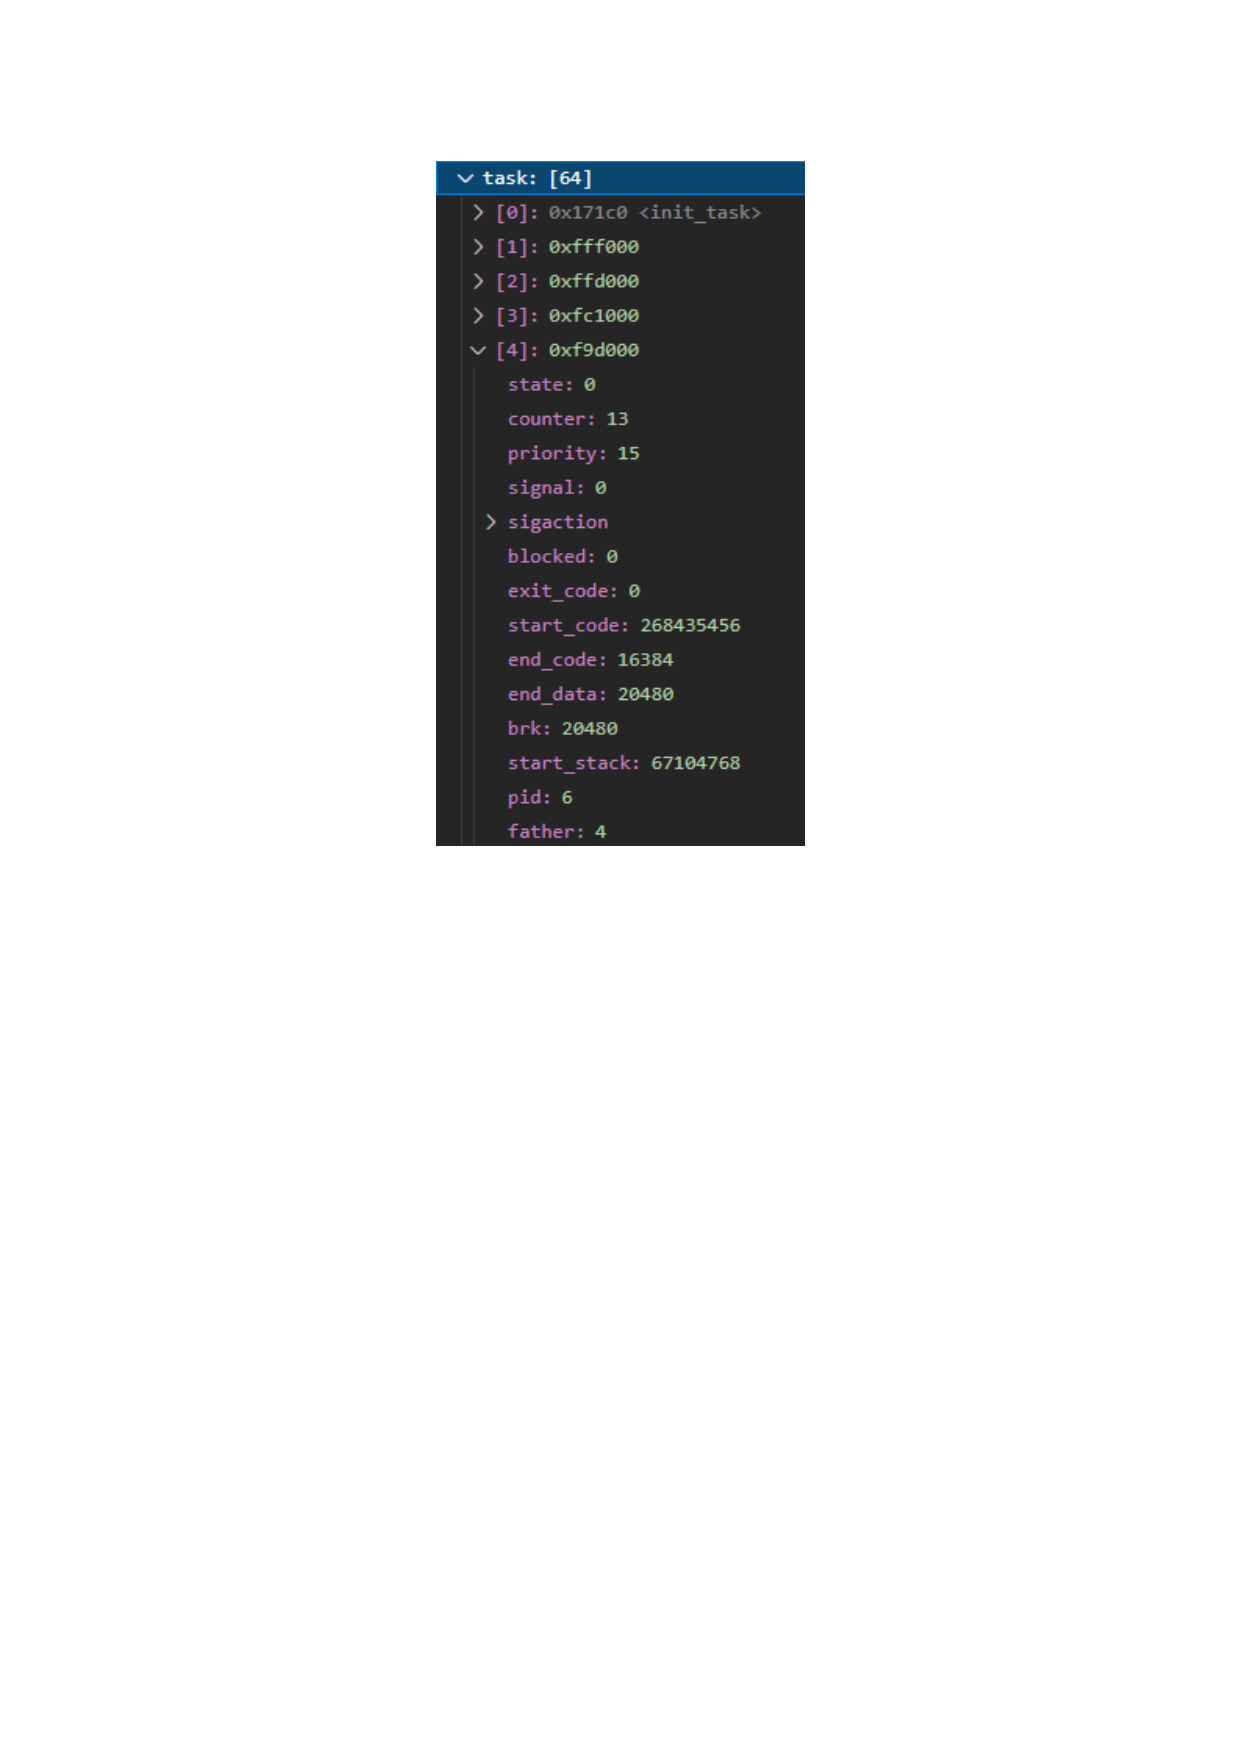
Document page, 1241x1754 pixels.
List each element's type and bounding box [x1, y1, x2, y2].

picture [436, 161, 805, 846]
